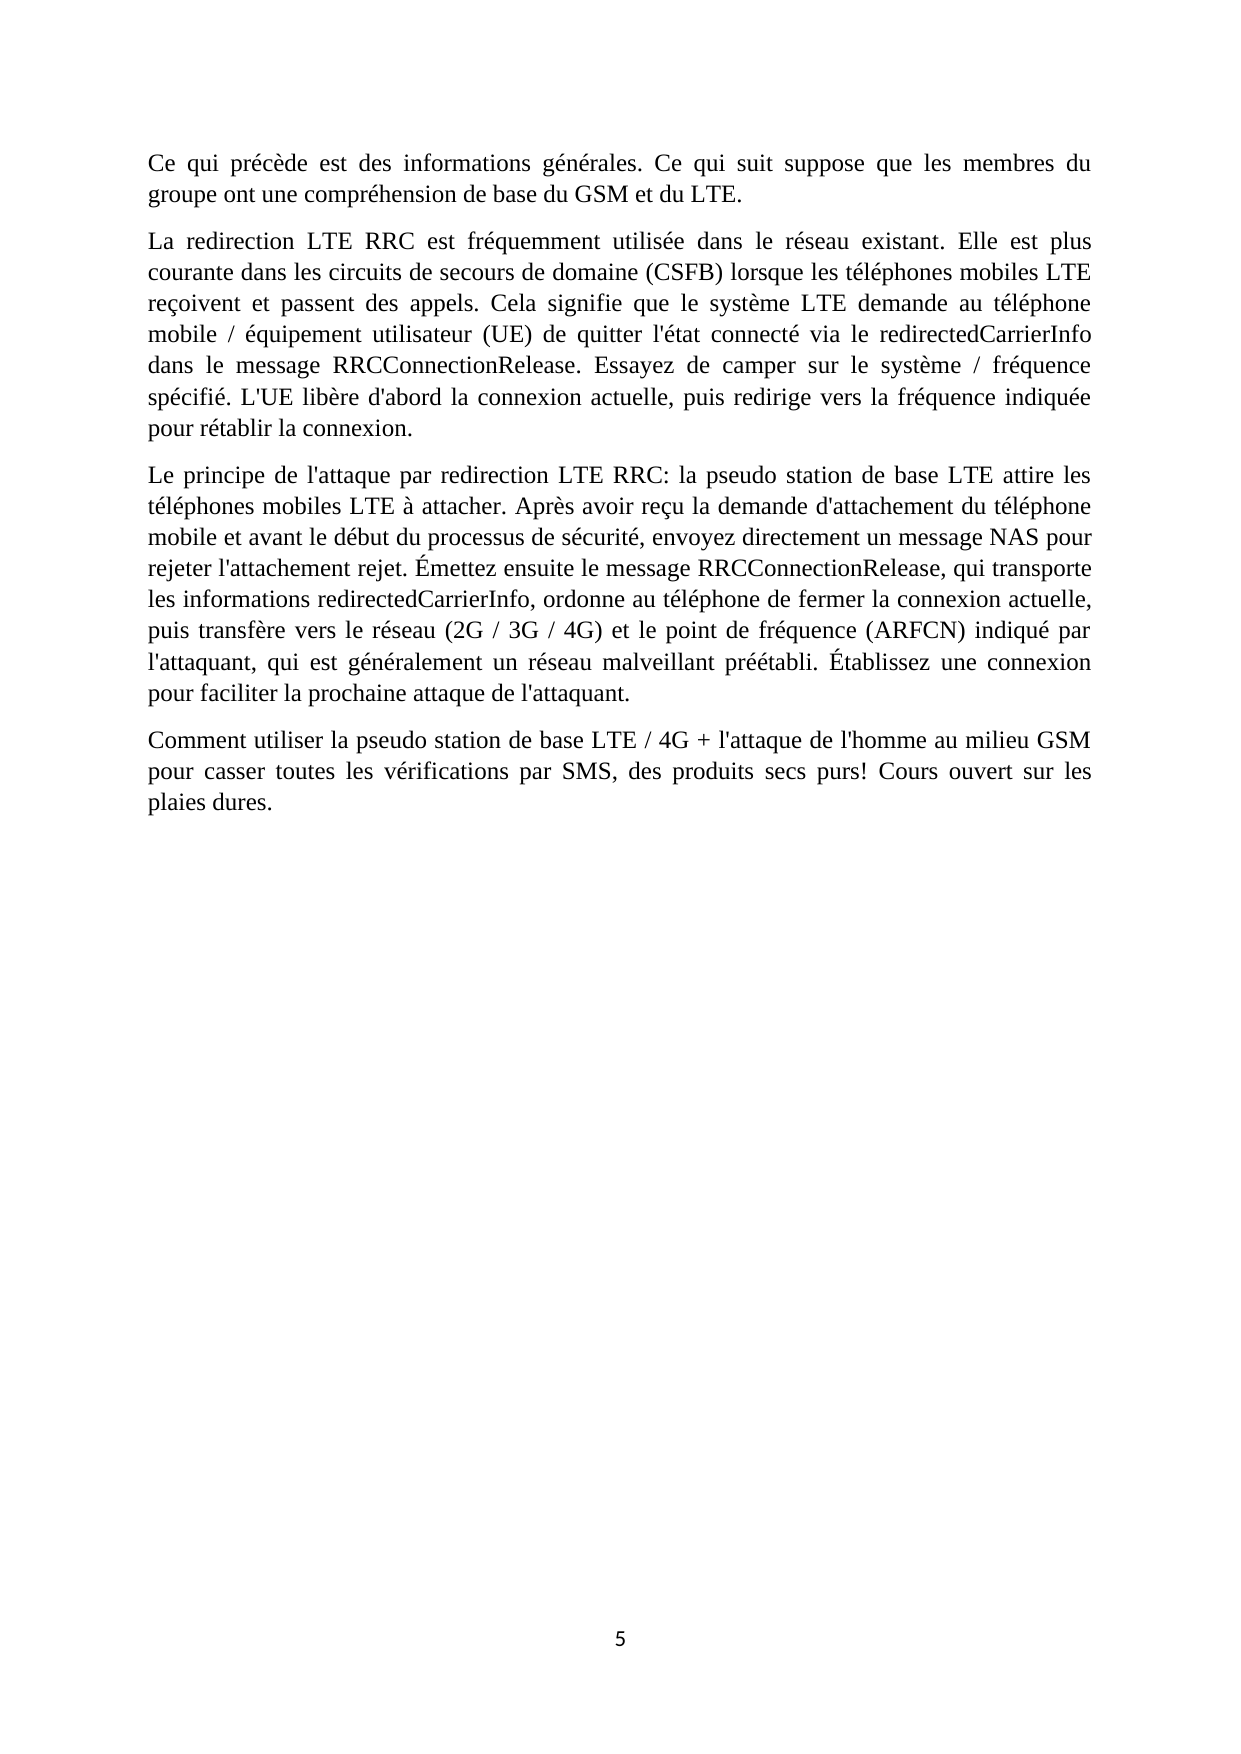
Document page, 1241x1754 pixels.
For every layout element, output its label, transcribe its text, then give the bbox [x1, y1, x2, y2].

text Comment utiliser la pseudo station de base LTE / 4G + l'attaque de l'homme au milieu GSM pour casser toutes les vérifications par SMS, des produits secs purs! Cours ouvert sur les plaies dures. [148, 725, 1093, 816]
text Ce qui précède est des informations générales. Ce qui suit suppose que les membres du groupe ont une compréhension de base du GSM et du LTE. [148, 148, 1093, 207]
text Le principe de l'attaque par redirection LTE RRC: la pseudo station de base LTE attire les téléphones mobiles LTE à attacher. Après avoir reçu la demande d'attachement du téléphone mobile et avant le début du processus de sécurité, envoyez directement un message NAS pour rejeter l'attachement rejet. Émettez ensuite le message RRCConnectionRelease, qui transporte les informations redirectedCarrierInfo, ordonne au téléphone de fermer la connexion actuelle, puis transfère vers le réseau (2G / 3G / 4G) et le point de fréquence (ARFCN) indiqué par l'attaquant, qui est généralement un réseau malveillant préétabli. Établissez une connexion pour faciliter la prochaine attaque de l'attaquant. [148, 460, 1093, 706]
text La redirection LTE RRC est fréquemment utilisée dans le réseau existant. Elle est plus courante dans les circuits de secours de domaine (CSFB) lorsque les téléphones mobiles LTE reçoivent et passent des appels. Cela signifie que le système LTE demande au téléphone mobile / équipement utilisateur (UE) de quitter l'état connecté via le redirectedCarrierInfo dans le message RRCConnectionRelease. Essayez de camper sur le système / fréquence spécifié. L'UE libère d'abord la connexion actuelle, puis redirige vers la fréquence indiquée pour rétablir la connexion. [148, 226, 1093, 441]
